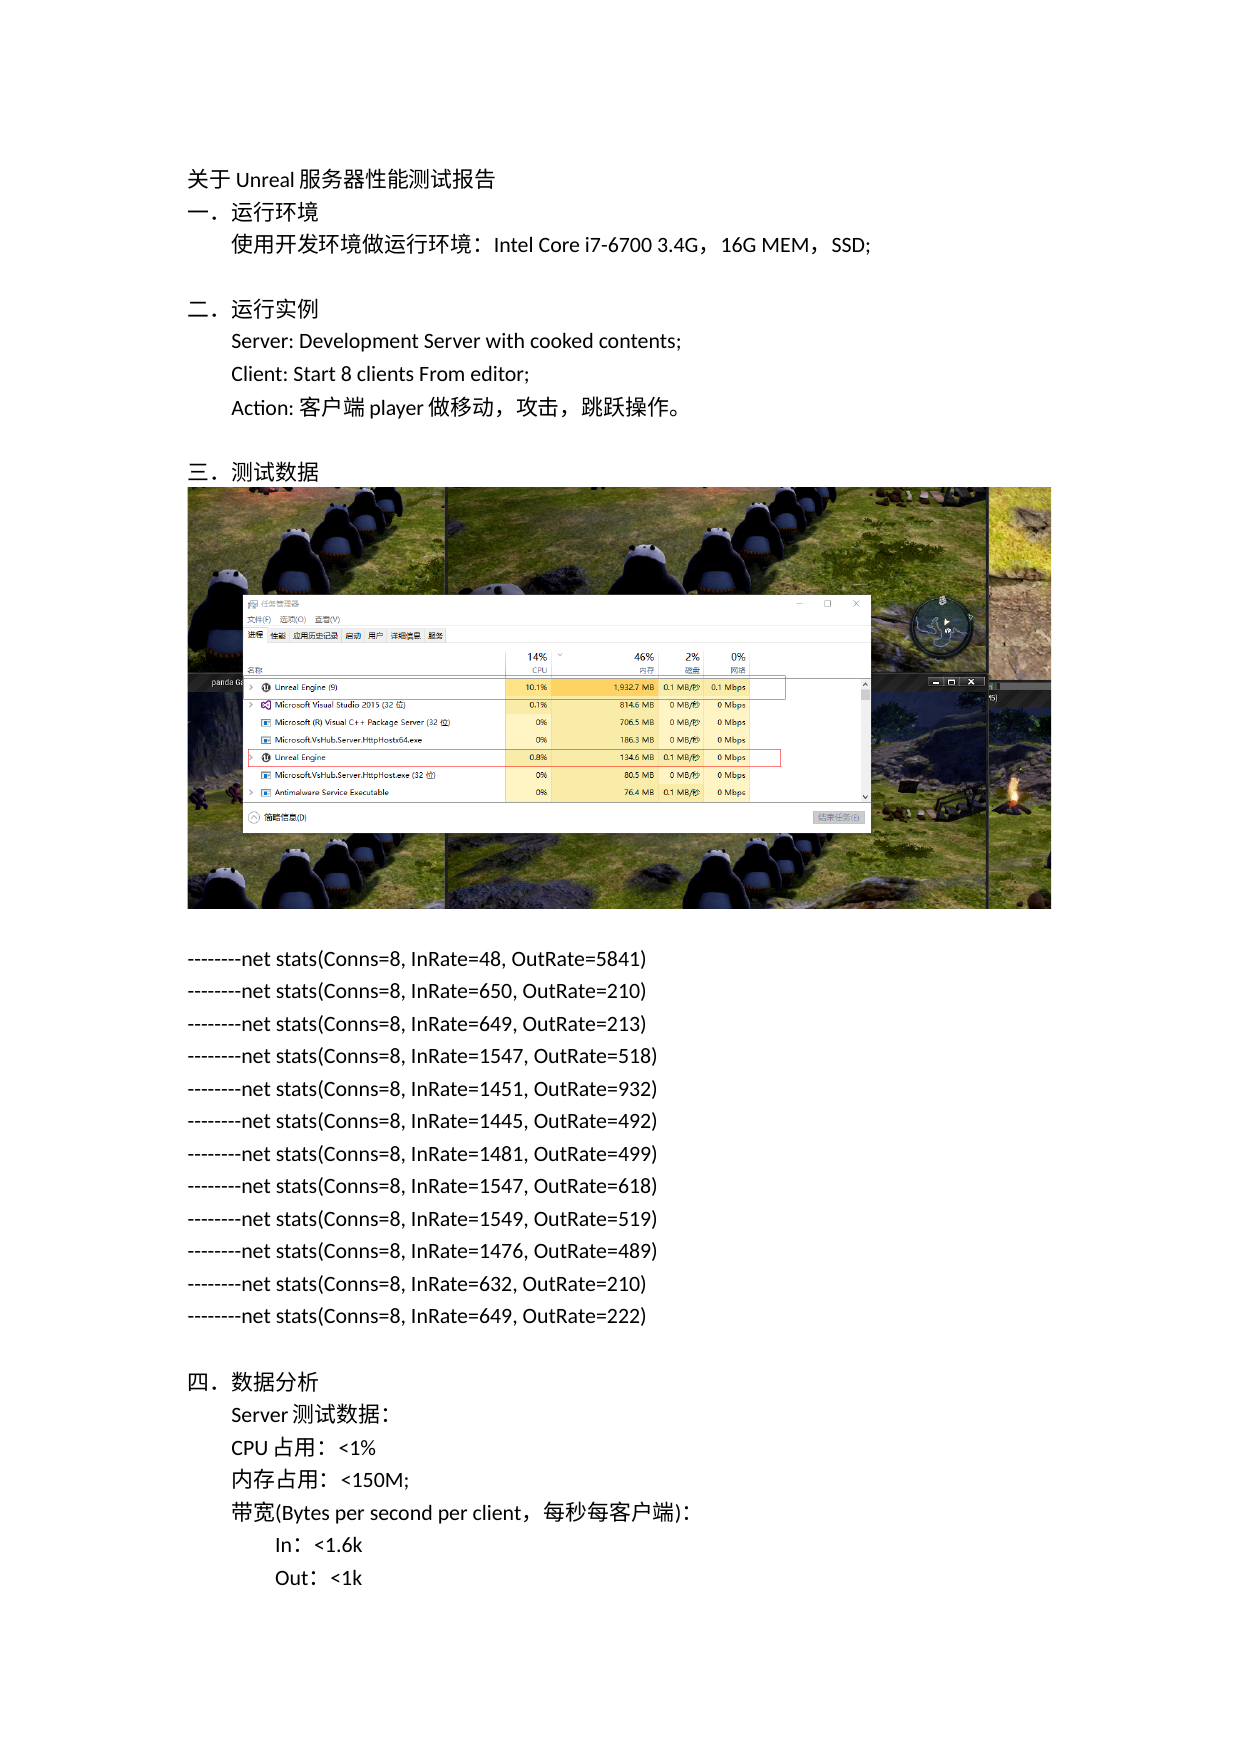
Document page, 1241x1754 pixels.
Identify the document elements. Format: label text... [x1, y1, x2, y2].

list 运行环境 [187, 194, 1053, 227]
list Client: Start 8 clients From editor; [187, 357, 1053, 389]
text --------net stats(Conns=8, InRate=1481, OutRate=499) [187, 1137, 1053, 1169]
text --------net stats(Conns=8, InRate=632, OutRate=210) [187, 1267, 1053, 1299]
list 带宽(Bytes per second per client，每秒每客户端)： [187, 1494, 1053, 1527]
list CPU占用：<1% [187, 1429, 1053, 1462]
list 运行实例 [187, 292, 1053, 324]
list 数据分析 [187, 1364, 1053, 1397]
text 关于Unreal服务器性能测试报告 [187, 162, 1053, 194]
list Out：<1k [231, 1559, 1053, 1592]
list 使用开发环境做运行环境：Intel Core i7-6700 3.4G，16G MEM，SSD; [187, 227, 1053, 259]
picture [187, 487, 1052, 909]
text --------net stats(Conns=8, InRate=1549, OutRate=519) [187, 1202, 1053, 1234]
text --------net stats(Conns=8, InRate=1547, OutRate=518) [187, 1039, 1053, 1072]
text --------net stats(Conns=8, InRate=650, OutRate=210) [187, 974, 1053, 1007]
text --------net stats(Conns=8, InRate=1476, OutRate=489) [187, 1234, 1053, 1267]
list Server测试数据： [187, 1397, 1053, 1429]
text --------net stats(Conns=8, InRate=48, OutRate=5841) [187, 942, 1053, 974]
list In：<1.6k [231, 1527, 1053, 1559]
text --------net stats(Conns=8, InRate=649, OutRate=222) [187, 1299, 1053, 1332]
text --------net stats(Conns=8, InRate=1451, OutRate=932) [187, 1072, 1053, 1104]
list 测试数据 [187, 454, 1053, 487]
text --------net stats(Conns=8, InRate=649, OutRate=213) [187, 1007, 1053, 1039]
text --------net stats(Conns=8, InRate=1547, OutRate=618) [187, 1169, 1053, 1202]
text --------net stats(Conns=8, InRate=1445, OutRate=492) [187, 1104, 1053, 1137]
list 内存占用：<150M; [187, 1462, 1053, 1494]
list Action: 客户端player做移动，攻击，跳跃操作。 [187, 389, 1053, 422]
list Server: Development Server with cooked contents; [187, 324, 1053, 357]
